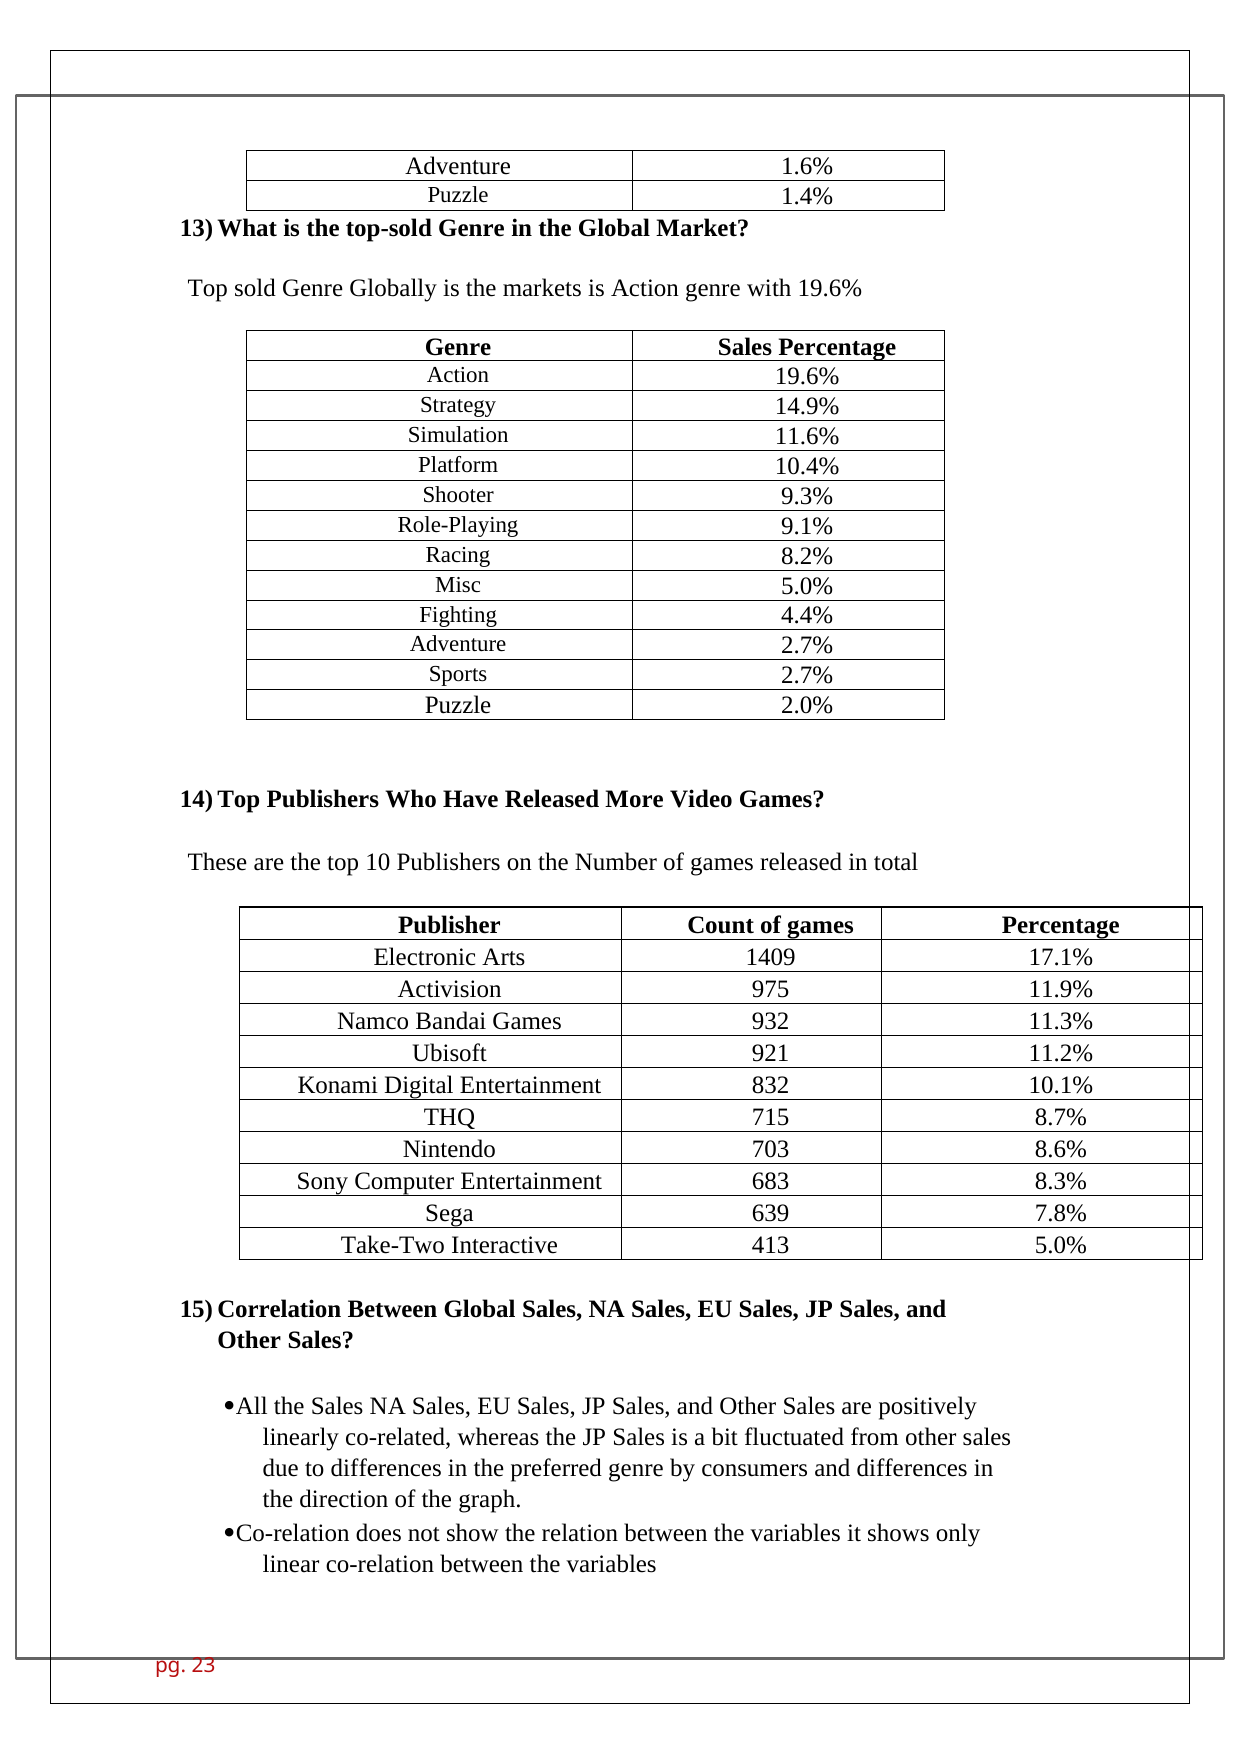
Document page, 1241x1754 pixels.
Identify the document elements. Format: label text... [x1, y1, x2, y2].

table_cell Sports [247, 660, 632, 689]
list All the Sales NA Sales, EU Sales, JP Sales, and Other Sales are positively linearly co-related, whereas the JP Sales is a bit fluctuated from other sales due to differences in the preferred genre by consumers and differences in the direction of the graph. [225, 1391, 1012, 1513]
table_cell Konami Digital Entertainment [240, 1068, 621, 1099]
table_cell Adventure [247, 151, 632, 180]
table_cell 1.6% [633, 151, 944, 180]
table_cell 5.0% [633, 571, 944, 599]
table_cell 19.6% [633, 361, 944, 390]
table_cell 8.6% [882, 1132, 1189, 1163]
table_cell Ubisoft [240, 1036, 621, 1067]
table_cell 9.1% [633, 511, 944, 540]
list Co-relation does not show the relation between the variables it shows only linear co-relation between the variables [225, 1518, 1012, 1578]
table_header Publisher [240, 908, 621, 938]
table_header Genre [247, 331, 632, 360]
table_cell 11.6% [633, 421, 944, 450]
table_header Count of games [622, 908, 881, 938]
table_cell Shooter [247, 481, 632, 510]
table_cell 10.4% [633, 451, 944, 480]
table_cell 832 [622, 1068, 881, 1099]
table_cell Sony Computer Entertainment [240, 1164, 621, 1195]
list Correlation Between Global Sales, NA Sales, EU Sales, JP Sales, and Other Sales? [179, 1294, 1012, 1353]
table_cell Role-Playing [247, 511, 632, 540]
table_cell Racing [247, 541, 632, 569]
table_cell Namco Bandai Games [240, 1004, 621, 1035]
table_cell 932 [622, 1004, 881, 1035]
table_cell 7.8% [882, 1196, 1189, 1227]
table_cell 14.9% [633, 391, 944, 420]
table_cell Action [247, 361, 632, 390]
table_cell 413 [622, 1228, 881, 1259]
table_cell 9.3% [633, 481, 944, 510]
text These are the top 10 Publishers on the Number of games released in total [187, 847, 1090, 875]
table_cell 8.3% [882, 1164, 1189, 1195]
table_header Sales Percentage [633, 331, 944, 360]
table_cell 4.4% [633, 601, 944, 629]
table_cell 683 [622, 1164, 881, 1195]
table_cell 10.1% [882, 1068, 1189, 1099]
table_cell 715 [622, 1100, 881, 1131]
table_cell 921 [622, 1036, 881, 1067]
table_cell 2.7% [633, 660, 944, 689]
table_cell Adventure [247, 630, 632, 659]
table_cell 1.4% [633, 181, 944, 210]
table_cell Misc [247, 571, 632, 599]
table_cell Take-Two Interactive [240, 1228, 621, 1259]
text Top sold Genre Globally is the markets is Action genre with 19.6% [187, 273, 1090, 302]
table_cell Nintendo [240, 1132, 621, 1163]
table_cell 975 [622, 972, 881, 1003]
table_cell Sega [240, 1196, 621, 1227]
table_cell 703 [622, 1132, 881, 1163]
table_cell Puzzle [247, 690, 632, 719]
table_cell Activision [240, 972, 621, 1003]
table_cell Simulation [247, 421, 632, 450]
table_cell 8.2% [633, 541, 944, 569]
table_cell Platform [247, 451, 632, 480]
table_cell 5.0% [882, 1228, 1189, 1259]
table_cell 1409 [622, 940, 881, 971]
list Top Publishers Who Have Released More Video Games? [179, 784, 1090, 813]
table_cell 8.7% [882, 1100, 1189, 1131]
list What is the top-sold Genre in the Global Market? [179, 213, 1090, 242]
table_cell Electronic Arts [240, 940, 621, 971]
table_cell 17.1% [882, 940, 1189, 971]
table_cell 11.3% [882, 1004, 1189, 1035]
table_cell Strategy [247, 391, 632, 420]
table_cell Puzzle [247, 181, 632, 210]
table_cell 11.9% [882, 972, 1189, 1003]
table_cell 2.0% [633, 690, 944, 719]
table_header Percentage [882, 908, 1189, 938]
table_cell Fighting [247, 601, 632, 629]
table_cell 11.2% [882, 1036, 1189, 1067]
table_cell 2.7% [633, 630, 944, 659]
table_cell THQ [240, 1100, 621, 1131]
table_cell 639 [622, 1196, 881, 1227]
